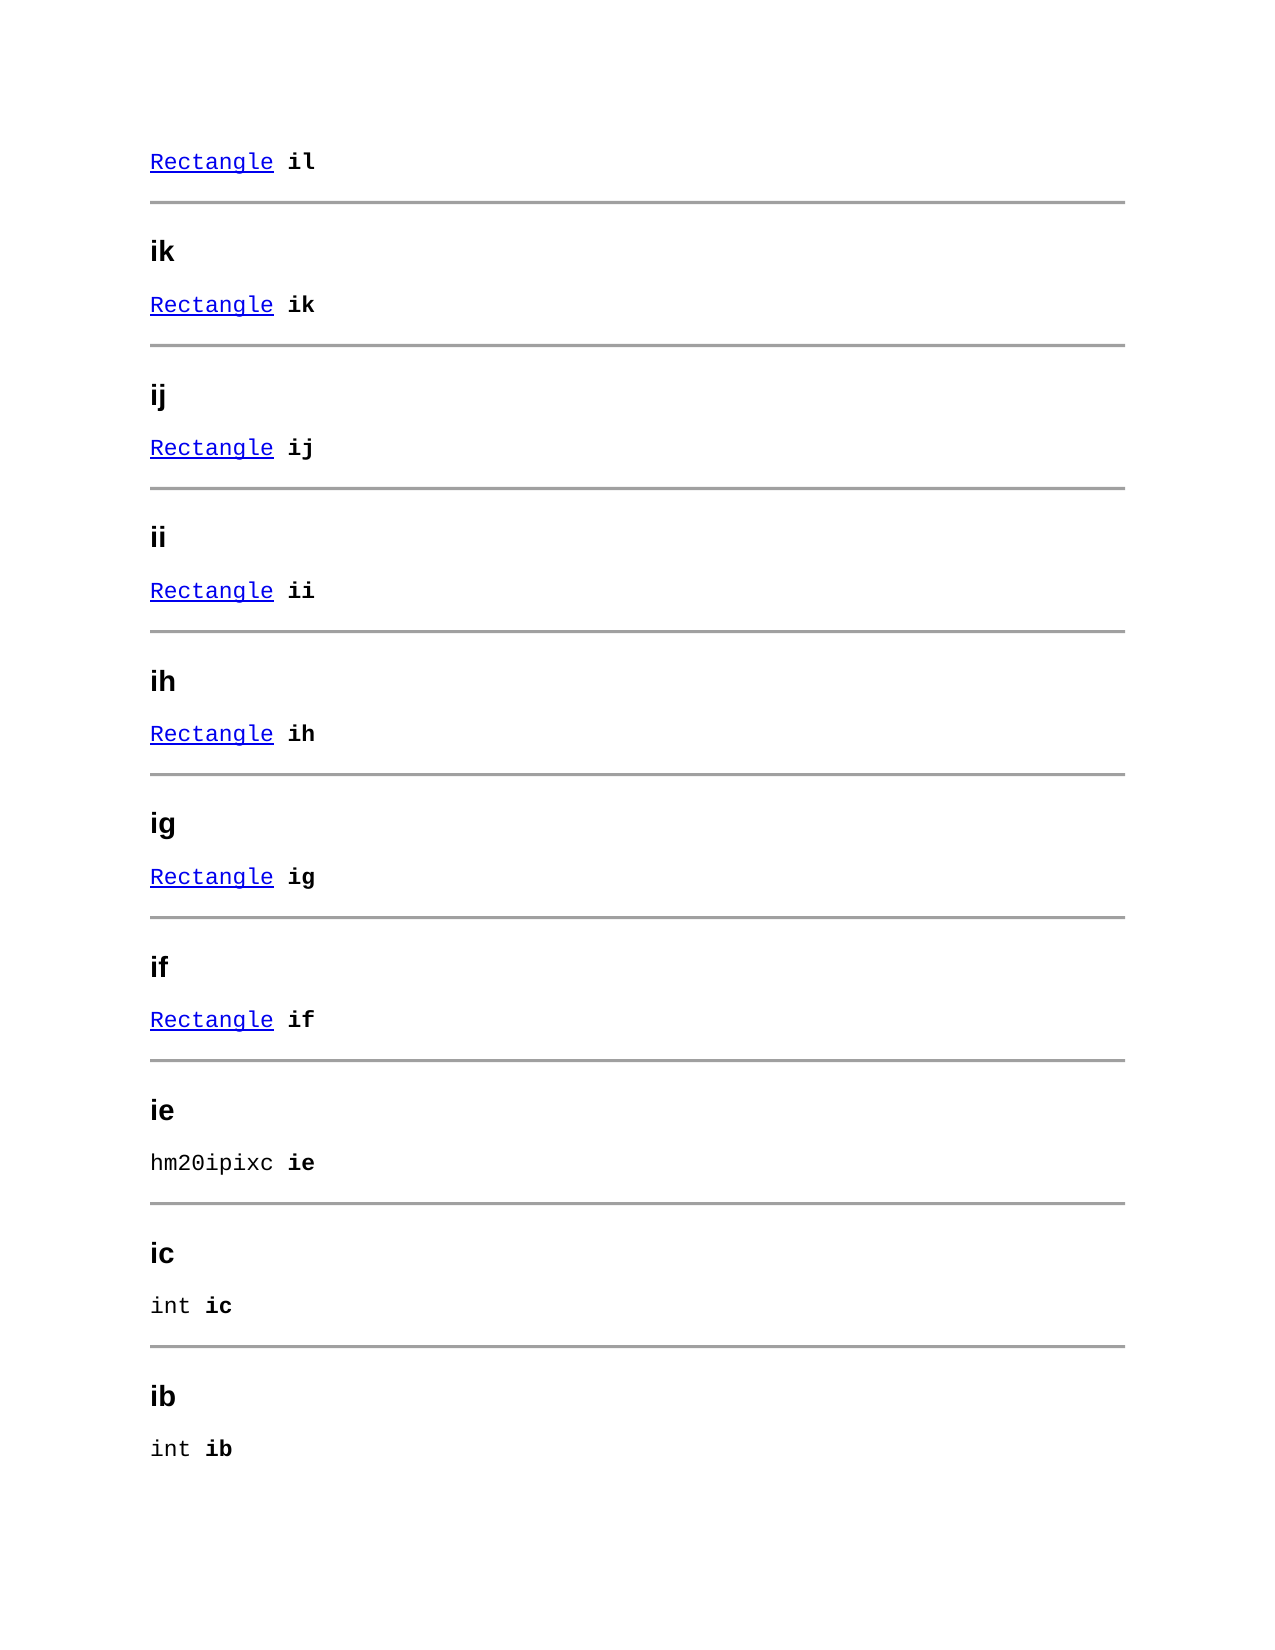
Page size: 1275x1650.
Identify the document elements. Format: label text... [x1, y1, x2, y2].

text int ib [150, 1437, 1125, 1463]
subtitle ib [150, 1349, 1125, 1412]
subtitle ij [150, 348, 1125, 411]
text Rectangle ig [150, 865, 1125, 891]
text Rectangle if [150, 1008, 1125, 1034]
subtitle ik [150, 205, 1125, 268]
subtitle ic [150, 1206, 1125, 1269]
text int ic [150, 1294, 1125, 1320]
text Rectangle ik [150, 293, 1125, 319]
subtitle ie [150, 1063, 1125, 1126]
text Rectangle ih [150, 722, 1125, 748]
subtitle if [150, 920, 1125, 983]
text Rectangle ij [150, 436, 1125, 462]
subtitle ih [150, 634, 1125, 697]
text hm20ipixc ie [150, 1151, 1125, 1177]
text Rectangle il [150, 150, 1125, 176]
subtitle ig [150, 777, 1125, 840]
text Rectangle ii [150, 579, 1125, 605]
subtitle ii [150, 491, 1125, 554]
